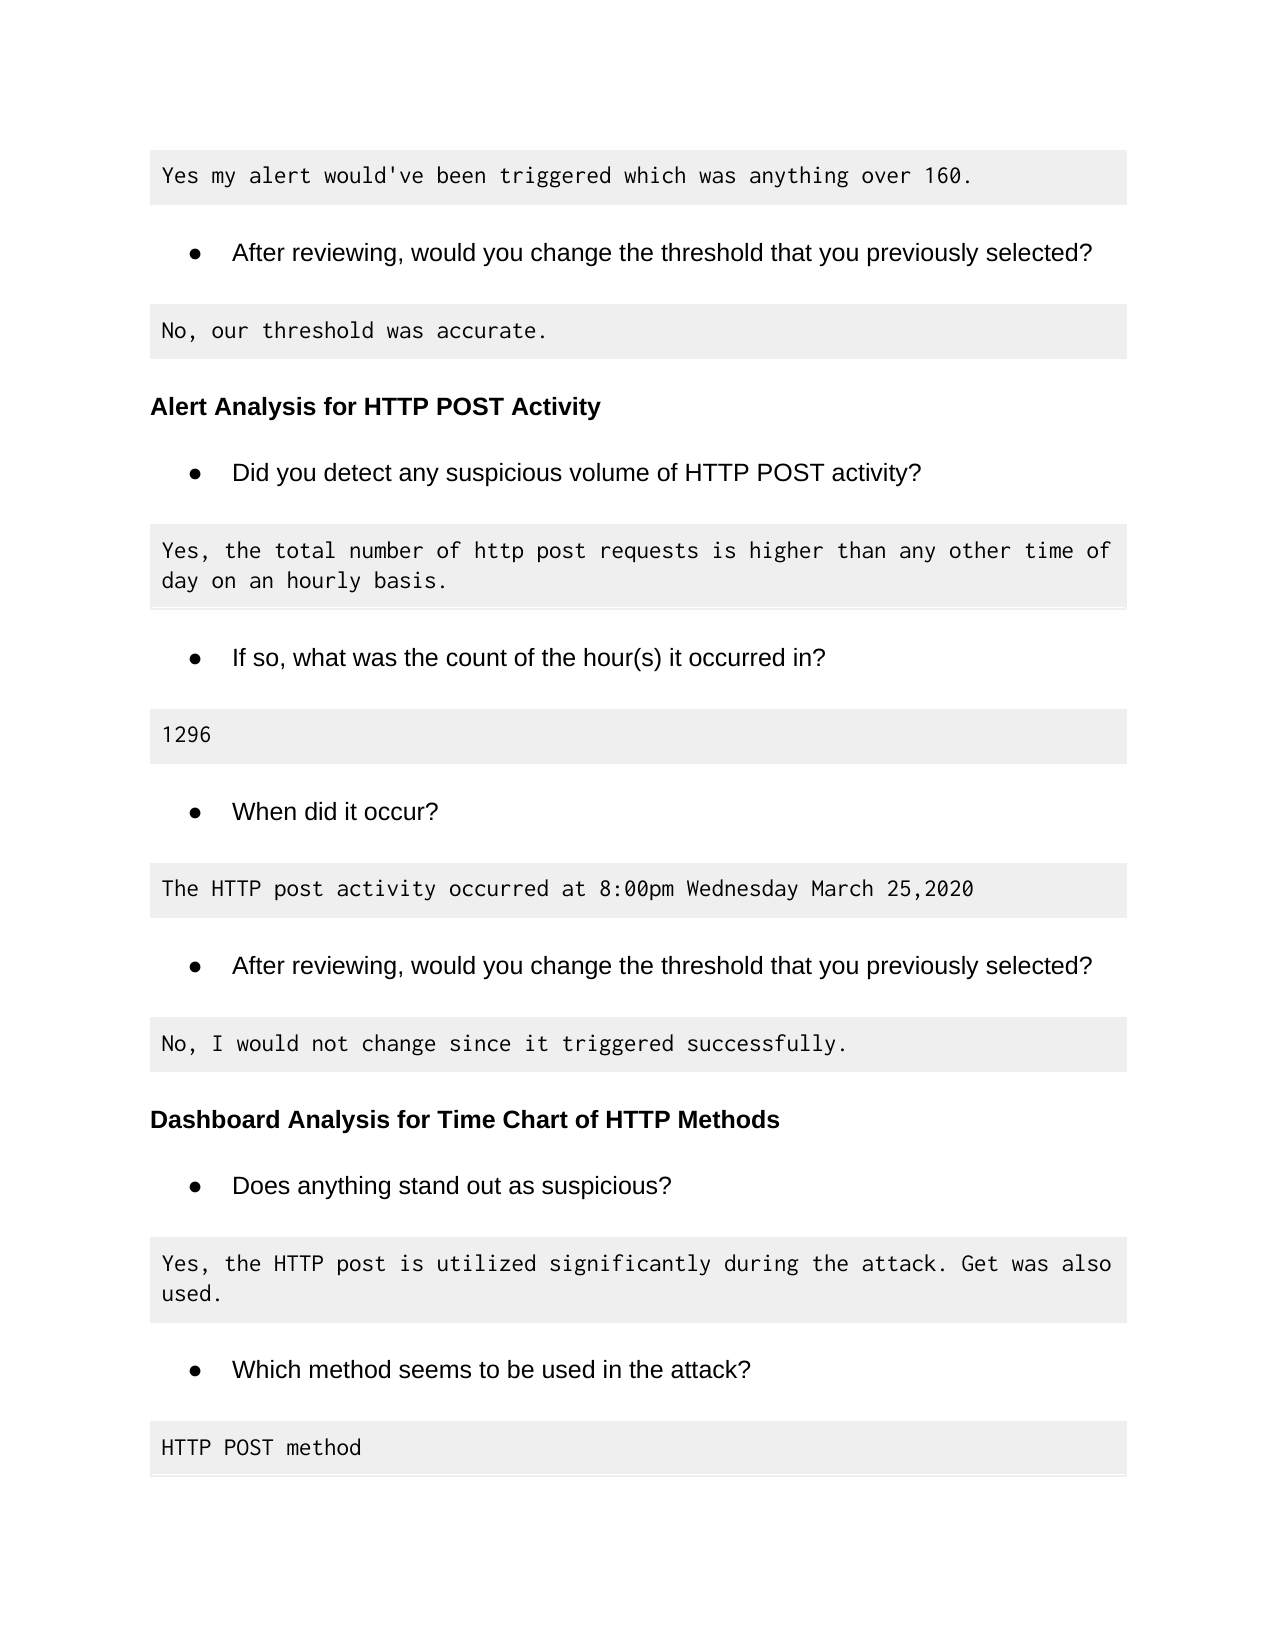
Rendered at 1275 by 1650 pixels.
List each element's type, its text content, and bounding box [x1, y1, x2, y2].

list Did you detect any suspicious volume of HTTP POST activity? [187, 458, 1125, 487]
text Dashboard Analysis for Time Chart of HTTP Methods [150, 1105, 1125, 1134]
table_header The HTTP post activity occurred at 8:00pm Wednesday March 25,2020 [152, 865, 1125, 916]
list Which method seems to be used in the attack? [187, 1355, 1125, 1384]
table_header Yes my alert would've been triggered which was anything over 160. [152, 152, 1125, 203]
table_header Yes, the HTTP post is utilized significantly during the attack. Get was also used. [152, 1239, 1125, 1320]
table_header No, our threshold was accurate. [152, 306, 1125, 357]
table_header HTTP POST method [152, 1424, 1125, 1474]
table_header No, I would not change since it triggered successfully. [152, 1019, 1125, 1070]
list Does anything stand out as suspicious? [187, 1171, 1125, 1200]
list After reviewing, would you change the threshold that you previously selected? [187, 951, 1125, 980]
table_header Yes, the total number of http post requests is higher than any other time of day on an hourly basis. [152, 526, 1125, 607]
list After reviewing, would you change the threshold that you previously selected? [187, 238, 1125, 267]
text Alert Analysis for HTTP POST Activity [150, 392, 1125, 421]
list When did it occur? [187, 797, 1125, 826]
table_header 1296 [152, 711, 1125, 762]
list If so, what was the count of the hour(s) it occurred in? [187, 643, 1125, 671]
